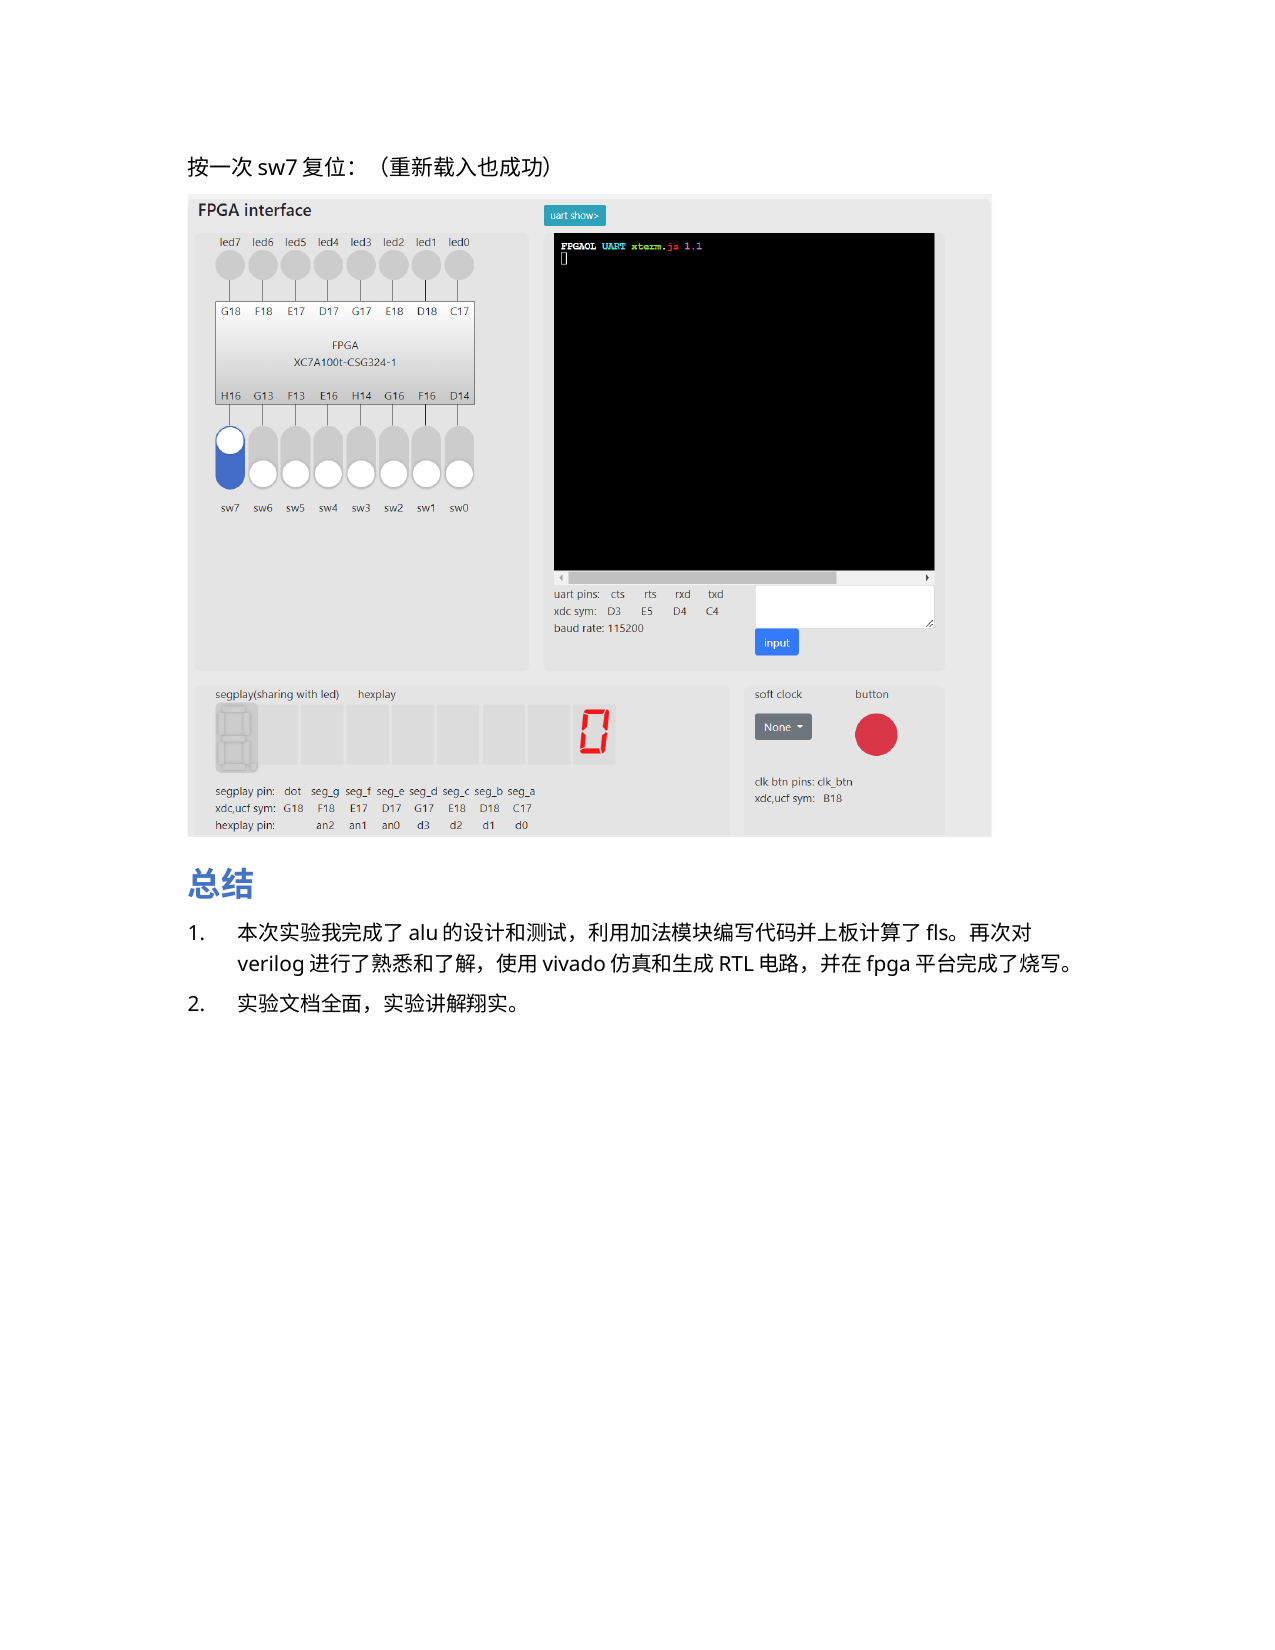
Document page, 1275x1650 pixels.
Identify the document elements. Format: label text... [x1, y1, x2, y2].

list 本次实验我完成了alu的设计和测试，利用加法模块编写代码并上板计算了fls。再次对verilog进行了熟悉和了解，使用vivado仿真和生成RTL电路，并在fpga平台完成了烧写。 [187, 916, 1087, 977]
picture [187, 194, 993, 837]
subtitle 总结 [187, 858, 1087, 906]
list 实验文档全面，实验讲解翔实。 [187, 987, 1087, 1018]
text 按一次sw7复位：（重新载入也成功） [187, 150, 1087, 182]
